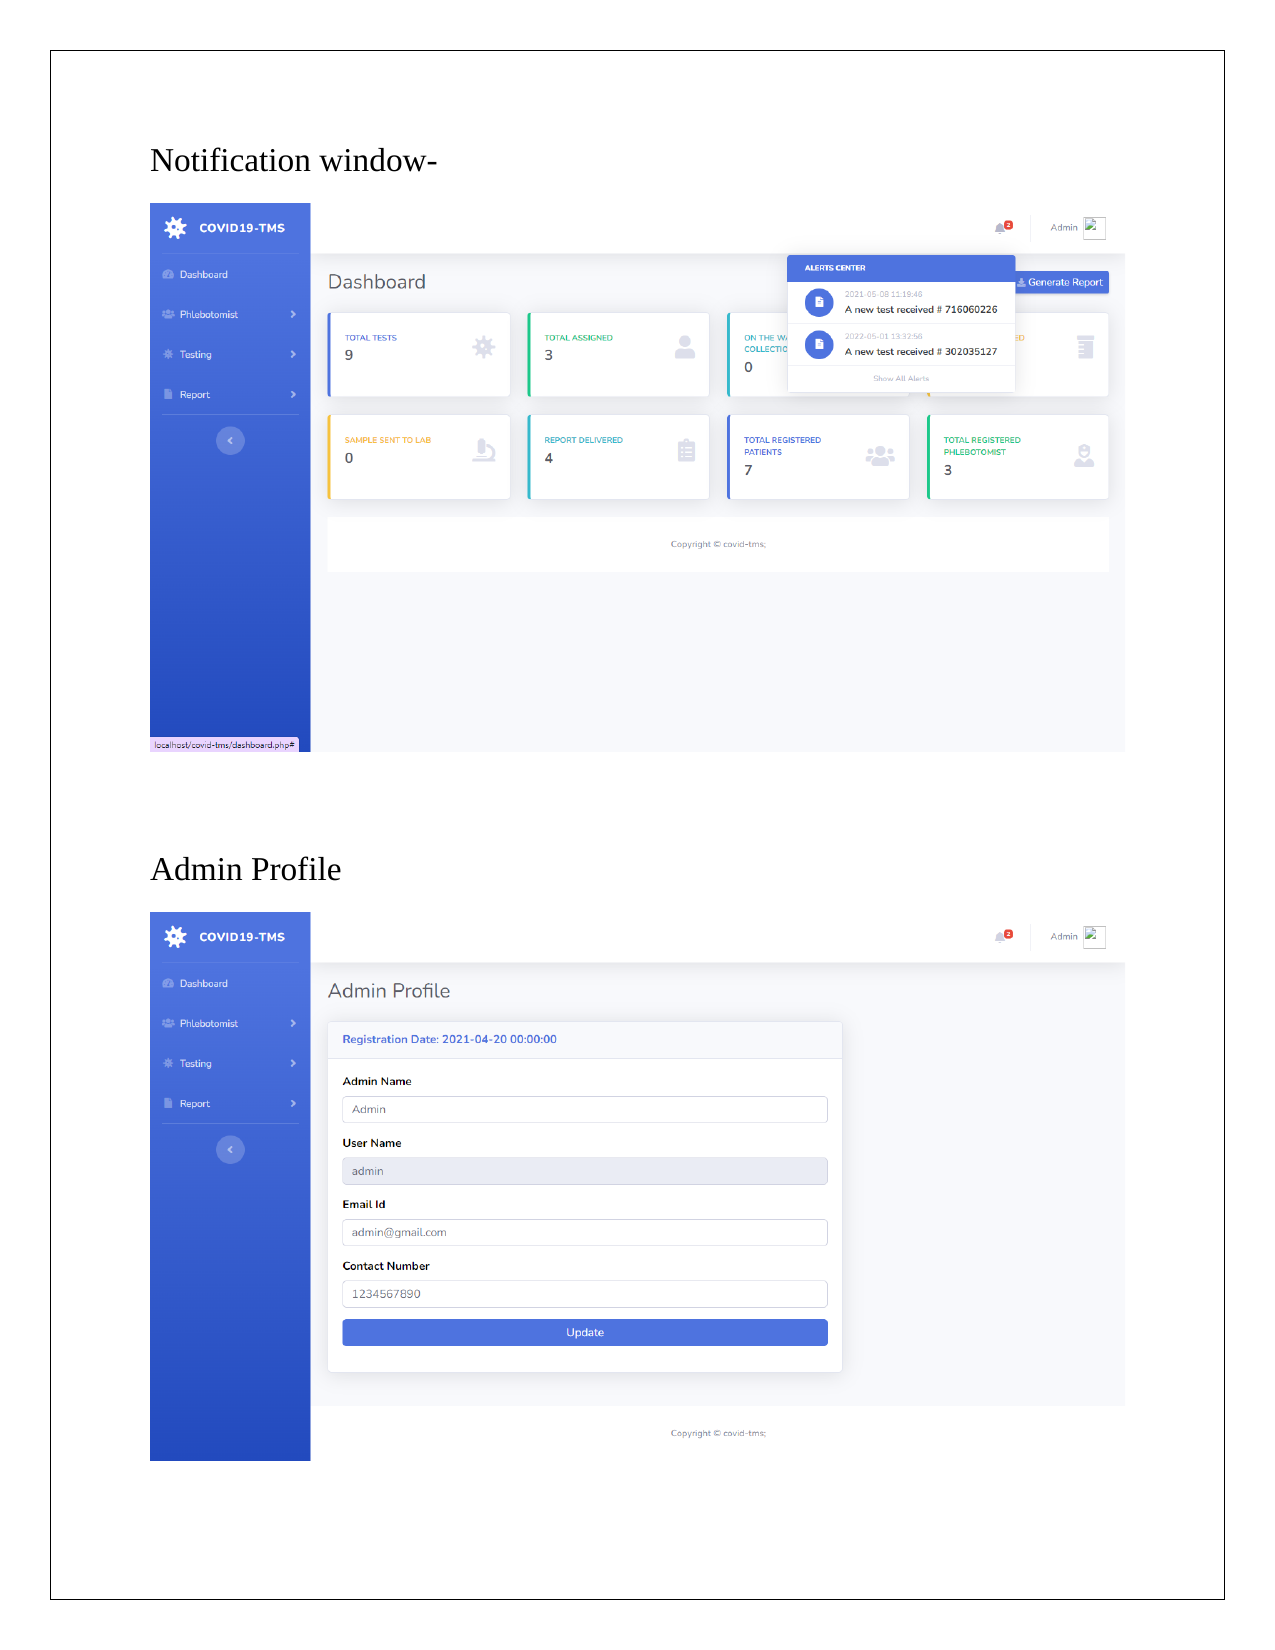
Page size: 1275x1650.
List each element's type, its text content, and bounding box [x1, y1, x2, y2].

picture [150, 203, 1125, 752]
subtitle Admin Profile [150, 849, 769, 912]
subtitle Notification window- [150, 141, 769, 203]
picture [150, 912, 1125, 1461]
